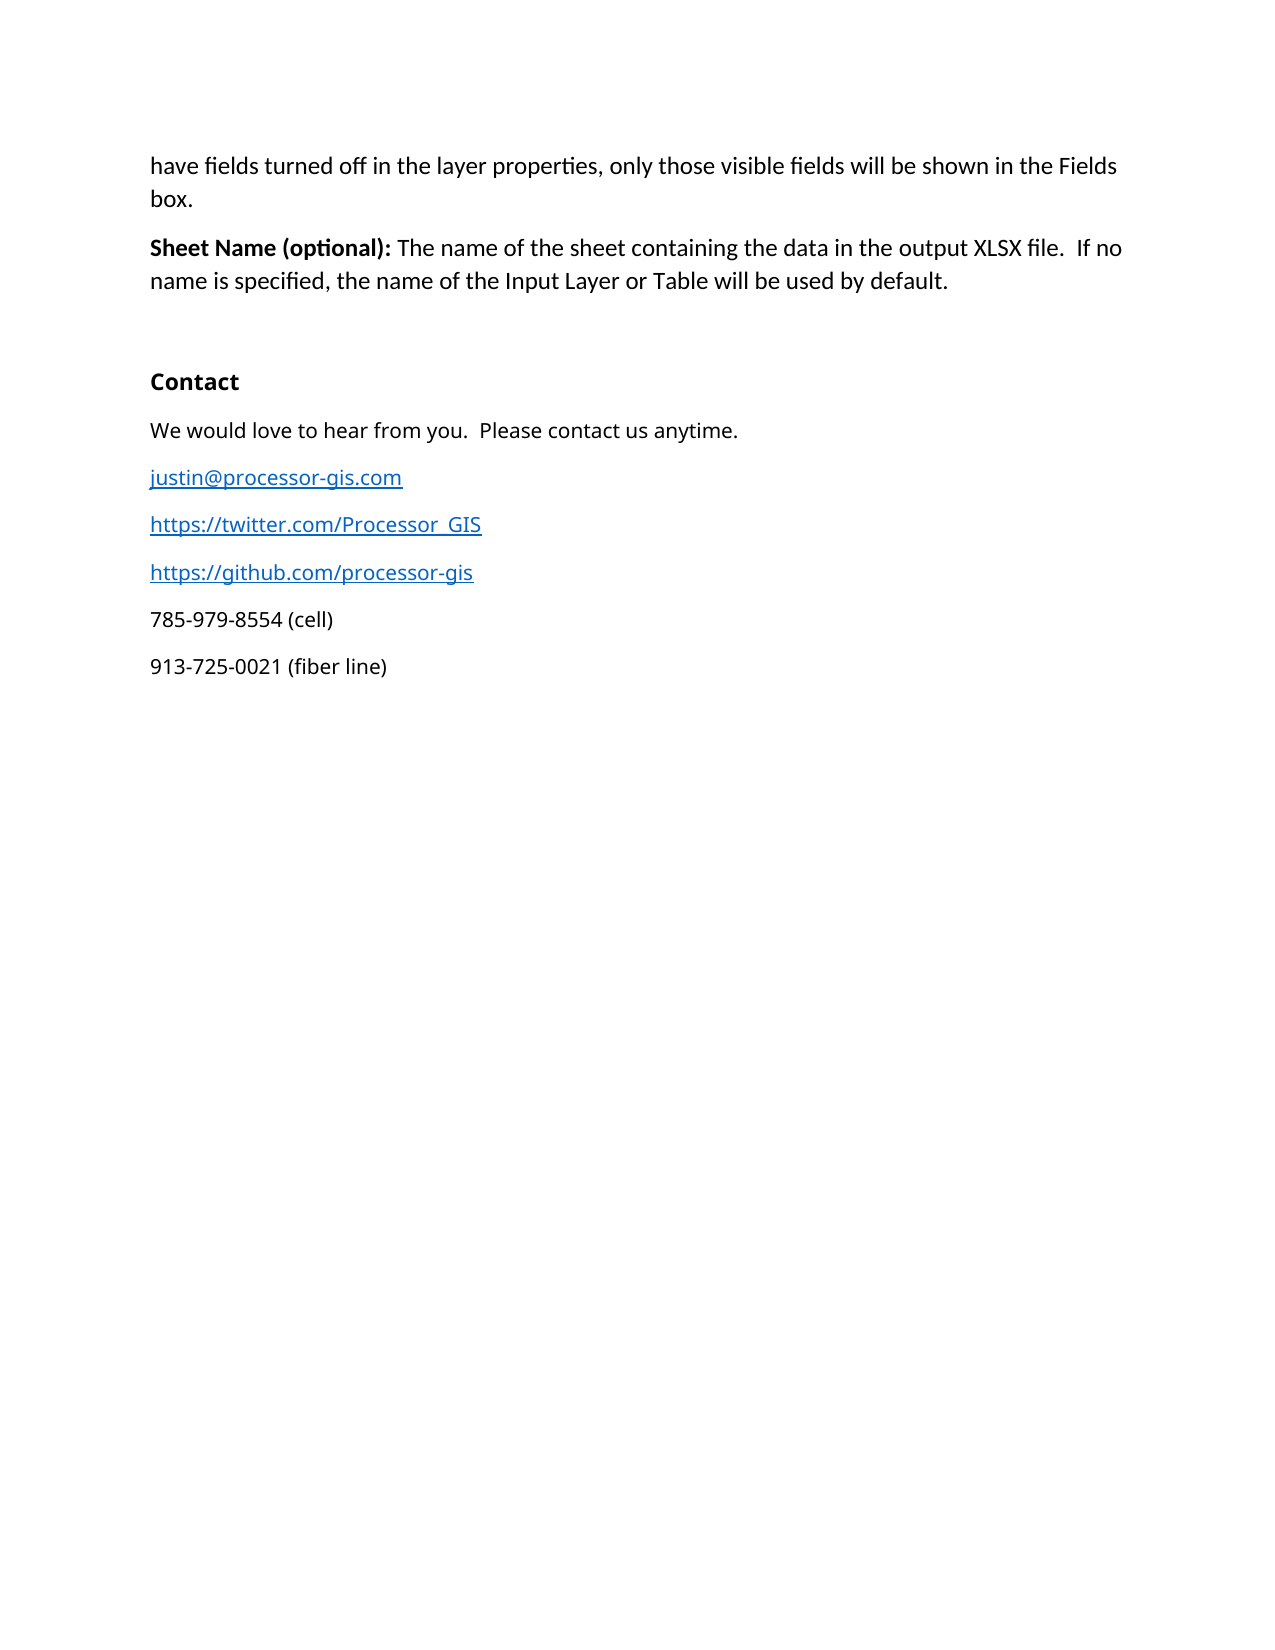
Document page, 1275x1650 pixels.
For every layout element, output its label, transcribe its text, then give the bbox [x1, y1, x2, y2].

text 785-979-8554 (cell) [150, 605, 1125, 633]
text justin@processor-gis.com [150, 463, 1125, 492]
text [150, 150, 1125, 213]
text https://twitter.com/Processor_GIS [150, 510, 1125, 539]
text Sheet Name (optional): The name of the sheet containing the data in the output XLSX file. If no name is specified, the name of the Input Layer or Table will be used by default. [150, 232, 1125, 296]
text Contact [150, 365, 1125, 397]
text 913-725-0021 (fiber line) [150, 652, 1125, 681]
text We would love to hear from you. Please contact us anytime. [150, 416, 1125, 444]
text https://github.com/processor-gis [150, 558, 1125, 586]
